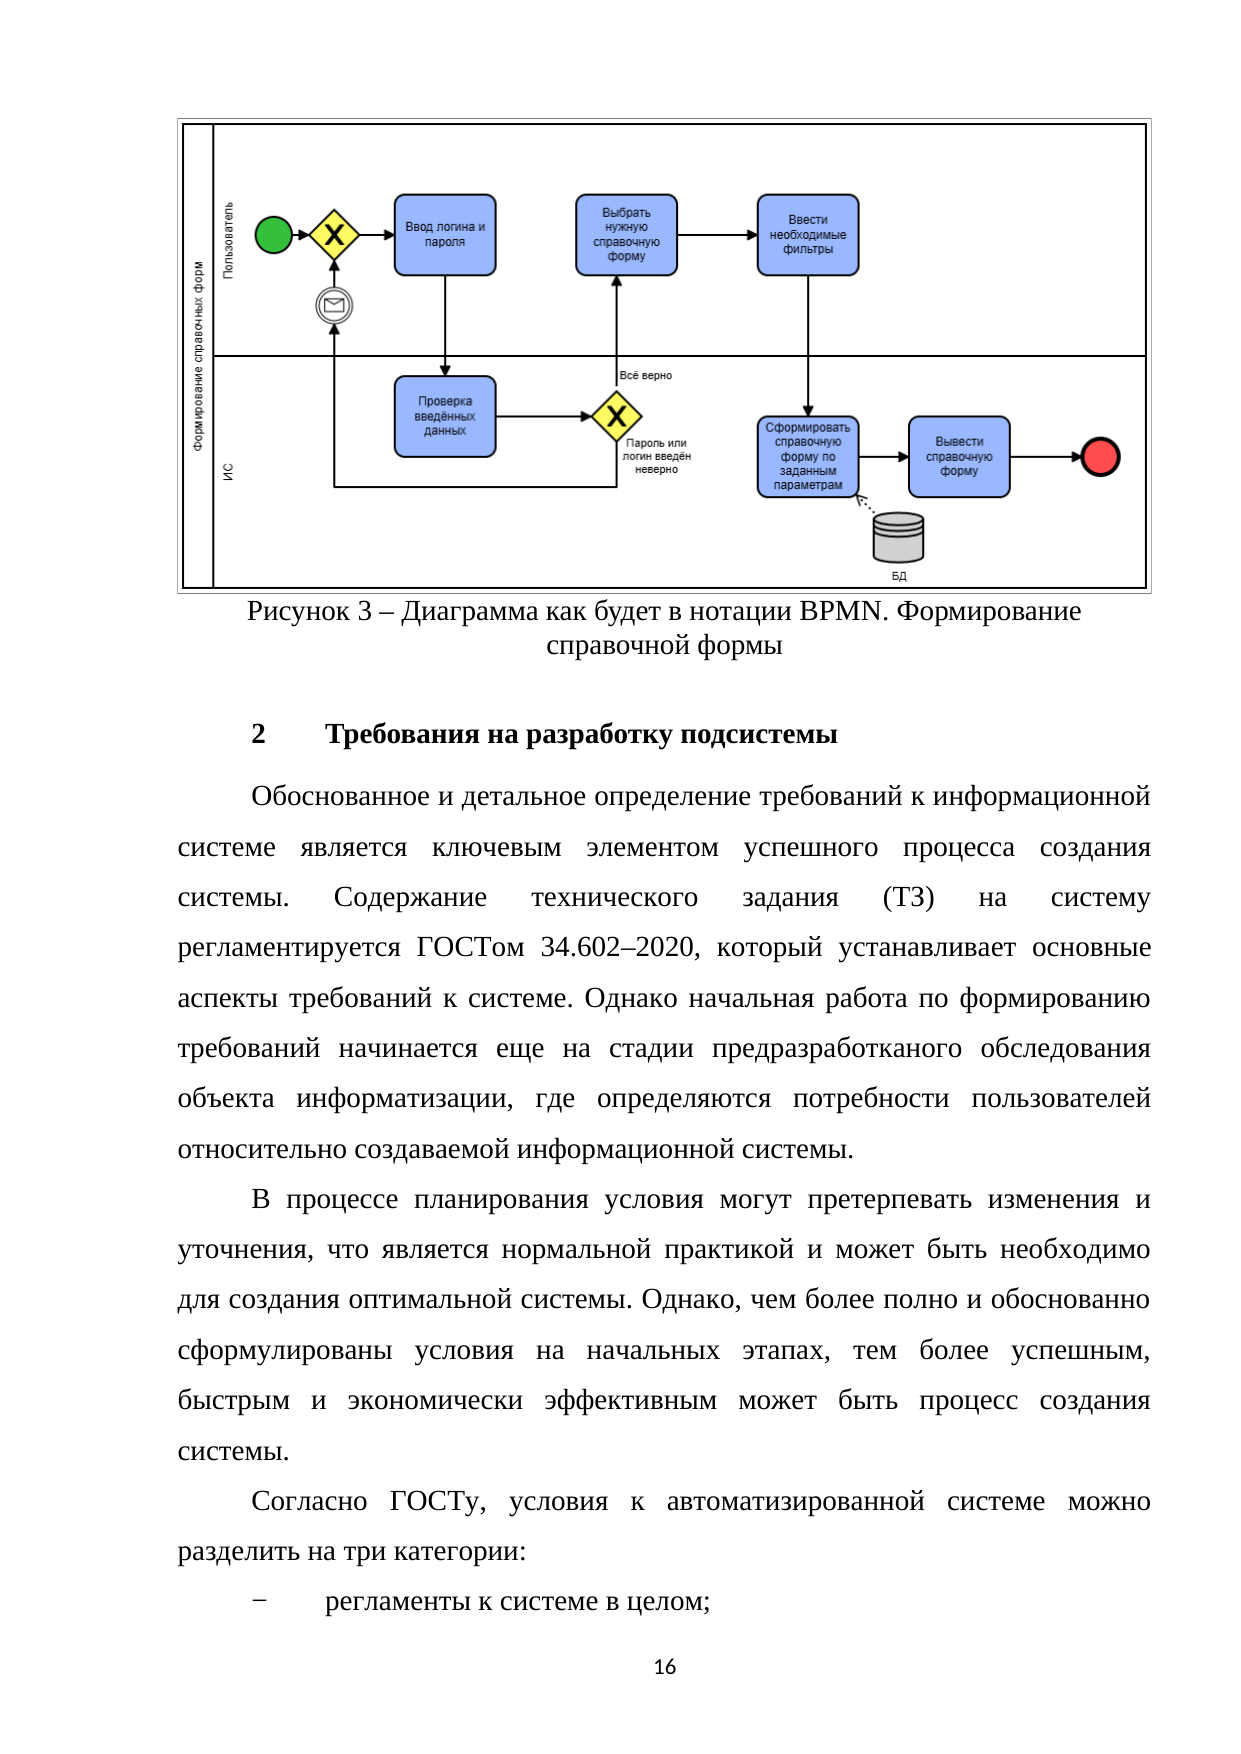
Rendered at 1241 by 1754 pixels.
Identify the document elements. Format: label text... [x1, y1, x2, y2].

subtitle Требования на разработку подсистемы [177, 716, 1152, 749]
text Обоснованное и детальное определение требований к информационной системе является ключевым элементом успешного процесса создания системы. Содержание технического задания (ТЗ) на систему регламентируется ГОСТом 34.602–2020, который устанавливает основные аспекты требований к системе. Однако начальная работа по формированию требований начинается еще на стадии предразработканого обследования объекта информатизации, где определяются потребности пользователей относительно создаваемой информационной системы. [177, 778, 1152, 1164]
picture [177, 118, 1152, 594]
list регламенты к системе в целом; [177, 1583, 1152, 1617]
text В процессе планирования условия могут претерпевать изменения и уточнения, что является нормальной практикой и может быть необходимо для создания оптимальной системы. Однако, чем более полно и обоснованно сформулированы условия на начальных этапах, тем более успешным, быстрым и экономически эффективным может быть процесс создания системы. [177, 1181, 1152, 1466]
text Согласно ГОСТу, условия к автоматизированной системе можно разделить на три категории: [177, 1483, 1152, 1567]
text Рисунок 3 – Диаграмма как будет в нотации BPMN. Формирование справочной формы [177, 594, 1152, 661]
